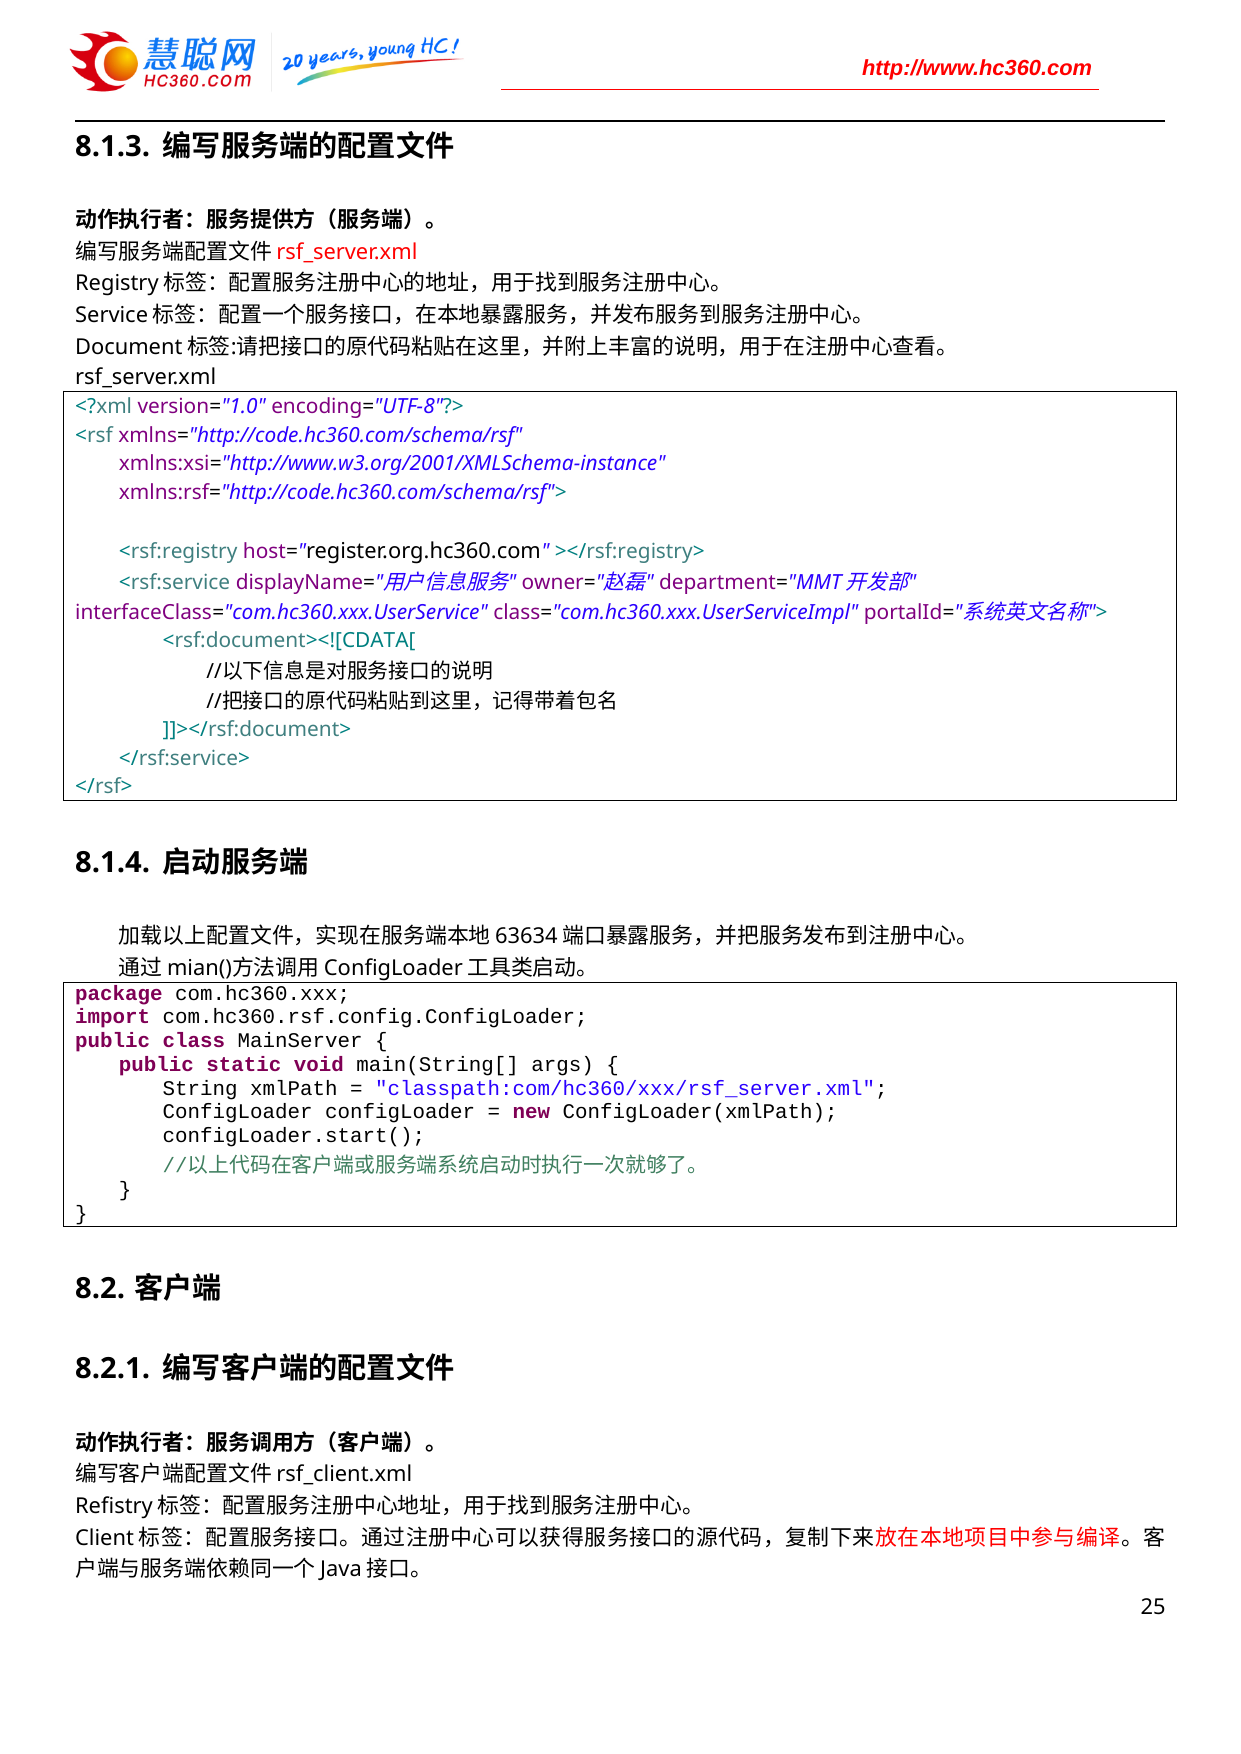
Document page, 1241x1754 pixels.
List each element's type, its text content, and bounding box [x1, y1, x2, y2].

text 动作执行者：服务调用方（客户端）。 [75, 1424, 1165, 1456]
text 编写客户端配置文件rsf_client.xml [75, 1456, 1165, 1488]
text 加载以上配置文件，实现在服务端本地63634端口暴露服务，并把服务发布到注册中心。 [75, 918, 1165, 950]
subtitle 编写客户端的配置文件 [75, 1344, 1165, 1387]
table_header package com.hc360.xxx; import com.hc360.rsf.config.ConfigLoader; public class MainServer { public static void main(String[] args) { String xmlPath = "classpath:com/hc360/xxx/rsf_server.xml"; ConfigLoader configLoader = new ConfigLoader(xmlPath); configLoader.start(); //以上代码在客户端或服务端系统启动时执行一次就够了。 } } [64, 983, 1176, 1226]
text 编写服务端配置文件rsf_server.xml [75, 234, 1165, 265]
subtitle 客户端 [75, 1265, 1165, 1307]
text Service标签：配置一个服务接口，在本地暴露服务，并发布服务到服务注册中心。 [75, 297, 1165, 329]
subtitle 编写服务端的配置文件 [75, 122, 1165, 164]
text 通过mian()方法调用ConfigLoader工具类启动。 [75, 950, 1165, 982]
subtitle 启动服务端 [75, 838, 1165, 881]
text Refistry标签：配置服务注册中心地址，用于找到服务注册中心。 [75, 1488, 1165, 1520]
text Document标签:请把接口的原代码粘贴在这里，并附上丰富的说明，用于在注册中心查看。 [75, 329, 1165, 361]
text Client标签：配置服务接口。通过注册中心可以获得服务接口的源代码，复制下来放在本地项目中参与编译。客户端与服务端依赖同一个Java接口。 [75, 1520, 1165, 1583]
text rsf_server.xml [75, 361, 1165, 391]
table_header <?xml version="1.0" encoding="UTF-8"?> <rsf xmlns="http://code.hc360.com/schema/rsf" xmlns:xsi="http://www.w3.org/2001/XMLSchema-instance" xmlns:rsf="http://code.hc360.com/schema/rsf"> <rsf:registry host="register.org.hc360.com" ></rsf:registry> <rsf:service displayName="用户信息服务" owner="赵磊" department="MMT开发部" interfaceClass="com.hc360.xxx.UserService" class="com.hc360.xxx.UserServiceImpl" portalId="系统英文名称"> <rsf:document><![CDATA[ //以下信息是对服务接口的说明 //把接口的原代码粘贴到这里，记得带着包名 ]]></rsf:document> </rsf:service> </rsf> [64, 392, 1176, 800]
text Registry标签：配置服务注册中心的地址，用于找到服务注册中心。 [75, 265, 1165, 297]
picture [64, 17, 474, 100]
text 动作执行者：服务提供方（服务端）。 [75, 202, 1165, 234]
